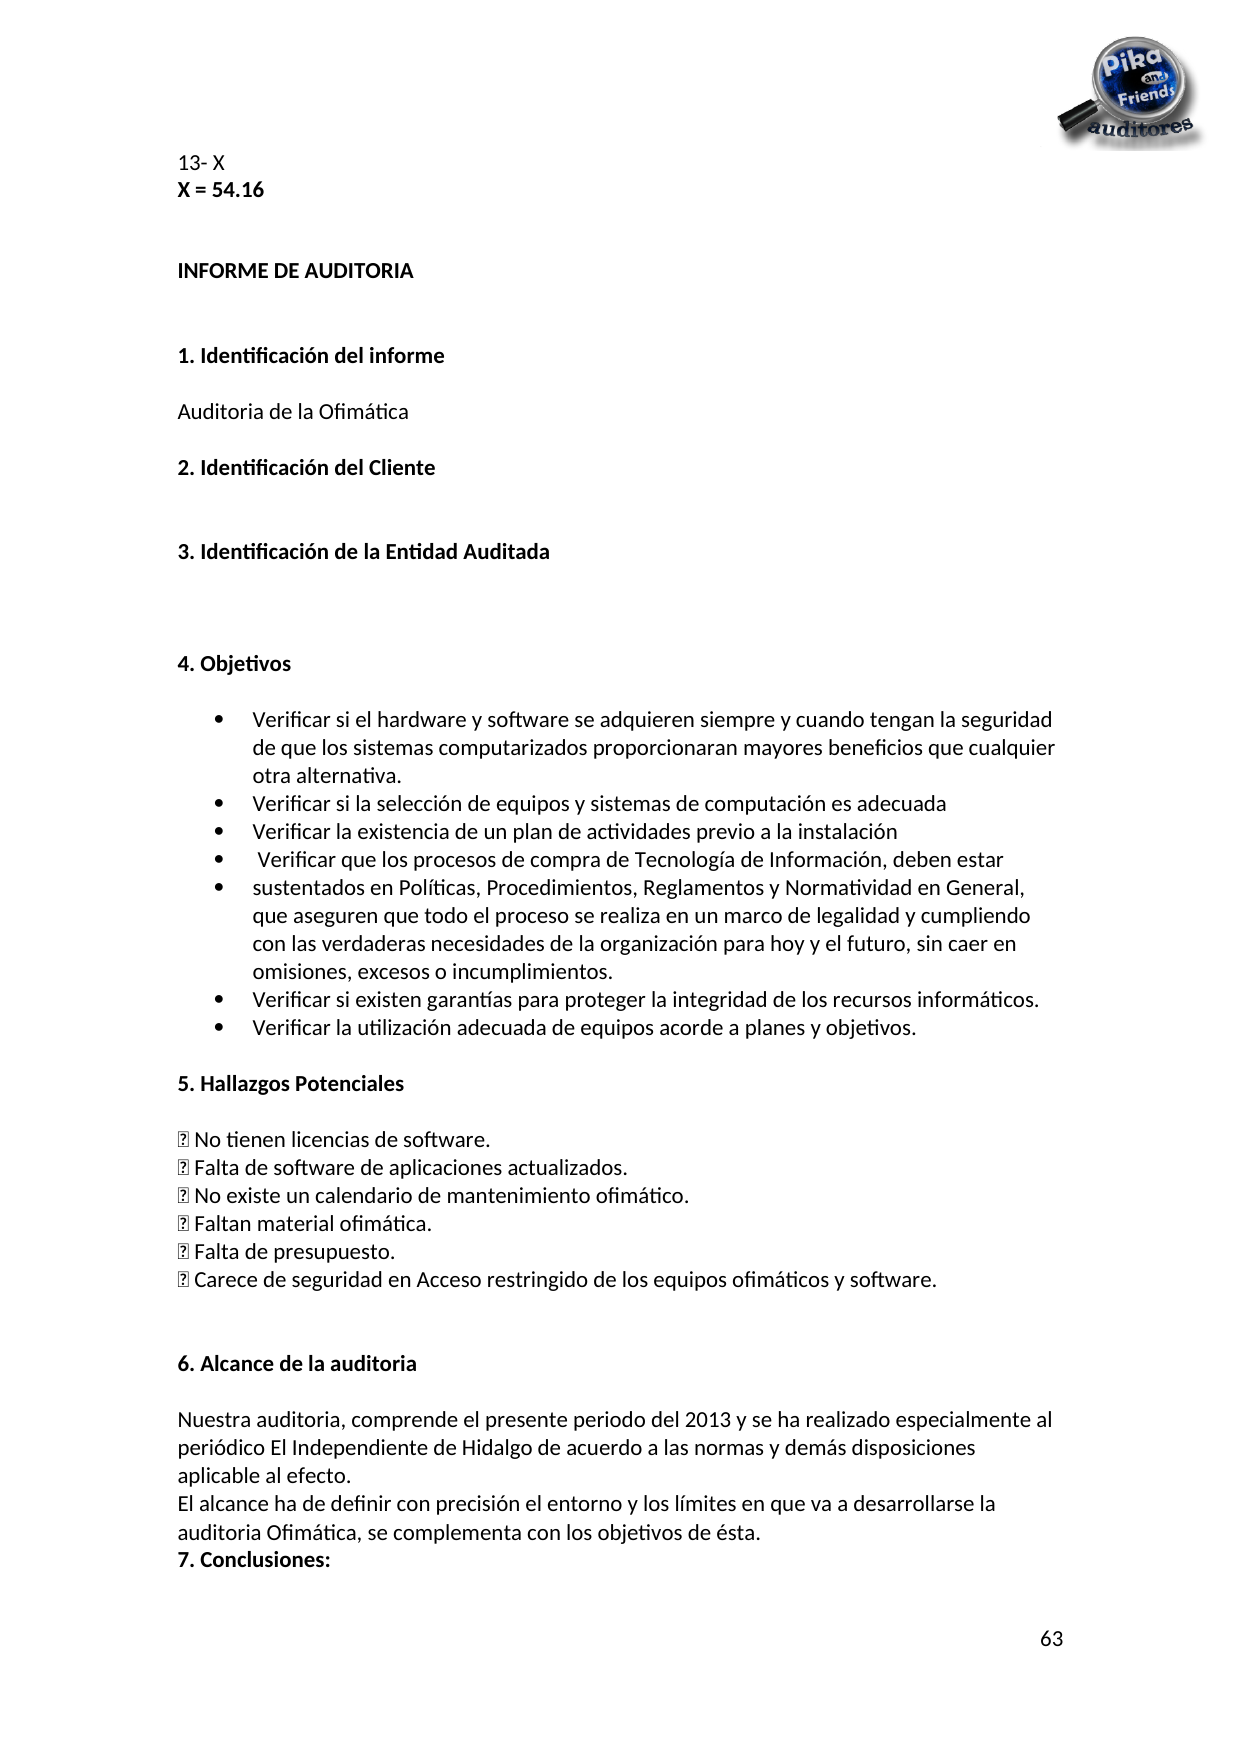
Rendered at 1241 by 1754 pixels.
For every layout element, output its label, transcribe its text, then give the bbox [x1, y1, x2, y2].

text 􀂾 Carece de seguridad en Acceso restringido de los equipos ofimáticos y software. [177, 1265, 1063, 1293]
list Verificar si existen garantías para proteger la integridad de los recursos informáticos. [215, 985, 1063, 1013]
text 6. Alcance de la auditoria [177, 1349, 1063, 1377]
text 1. Identificación del informe [177, 341, 1063, 369]
text 3. Identificación de la Entidad Auditada [177, 537, 1063, 565]
list sustentados en Políticas, Procedimientos, Reglamentos y Normatividad en General, que aseguren que todo el proceso se realiza en un marco de legalidad y cumpliendo con las verdaderas necesidades de la organización para hoy y el futuro, sin caer en omisiones, excesos o incumplimientos. [215, 873, 1063, 985]
text 5. Hallazgos Potenciales [177, 1069, 1063, 1097]
text Auditoria de la Ofimática [177, 397, 1063, 425]
list Verificar si la selección de equipos y sistemas de computación es adecuada [215, 789, 1063, 817]
picture [1031, 11, 1218, 151]
text 􀂾 Faltan material ofimática. [177, 1209, 1063, 1237]
text 􀂾 Falta de software de aplicaciones actualizados. [177, 1153, 1063, 1181]
text 􀂾 No existe un calendario de mantenimiento ofimático. [177, 1181, 1063, 1209]
list Verificar que los procesos de compra de Tecnología de Información, deben estar [215, 845, 1063, 873]
text 4. Objetivos [177, 649, 1063, 677]
text 􀂾 No tienen licencias de software. [177, 1125, 1063, 1153]
list Verificar la utilización adecuada de equipos acorde a planes y objetivos. [215, 1013, 1063, 1041]
text 13- X [177, 148, 1063, 176]
text INFORME DE AUDITORIA [177, 257, 1063, 285]
list Verificar la existencia de un plan de actividades previo a la instalación [215, 817, 1063, 845]
text 2. Identificación del Cliente [177, 453, 1063, 481]
text El alcance ha de definir con precisión el entorno y los límites en que va a desarrollarse la auditoria Ofimática, se complementa con los objetivos de ésta. [177, 1489, 1063, 1546]
text X = 54.16 [177, 176, 1063, 204]
text 􀂾 Falta de presupuesto. [177, 1237, 1063, 1265]
text 7. Conclusiones: [177, 1546, 1063, 1574]
list Verificar si el hardware y software se adquieren siempre y cuando tengan la seguridad de que los sistemas computarizados proporcionaran mayores beneficios que cualquier otra alternativa. [215, 705, 1063, 789]
text Nuestra auditoria, comprende el presente periodo del 2013 y se ha realizado especialmente al periódico El Independiente de Hidalgo de acuerdo a las normas y demás disposiciones aplicable al efecto. [177, 1406, 1063, 1489]
